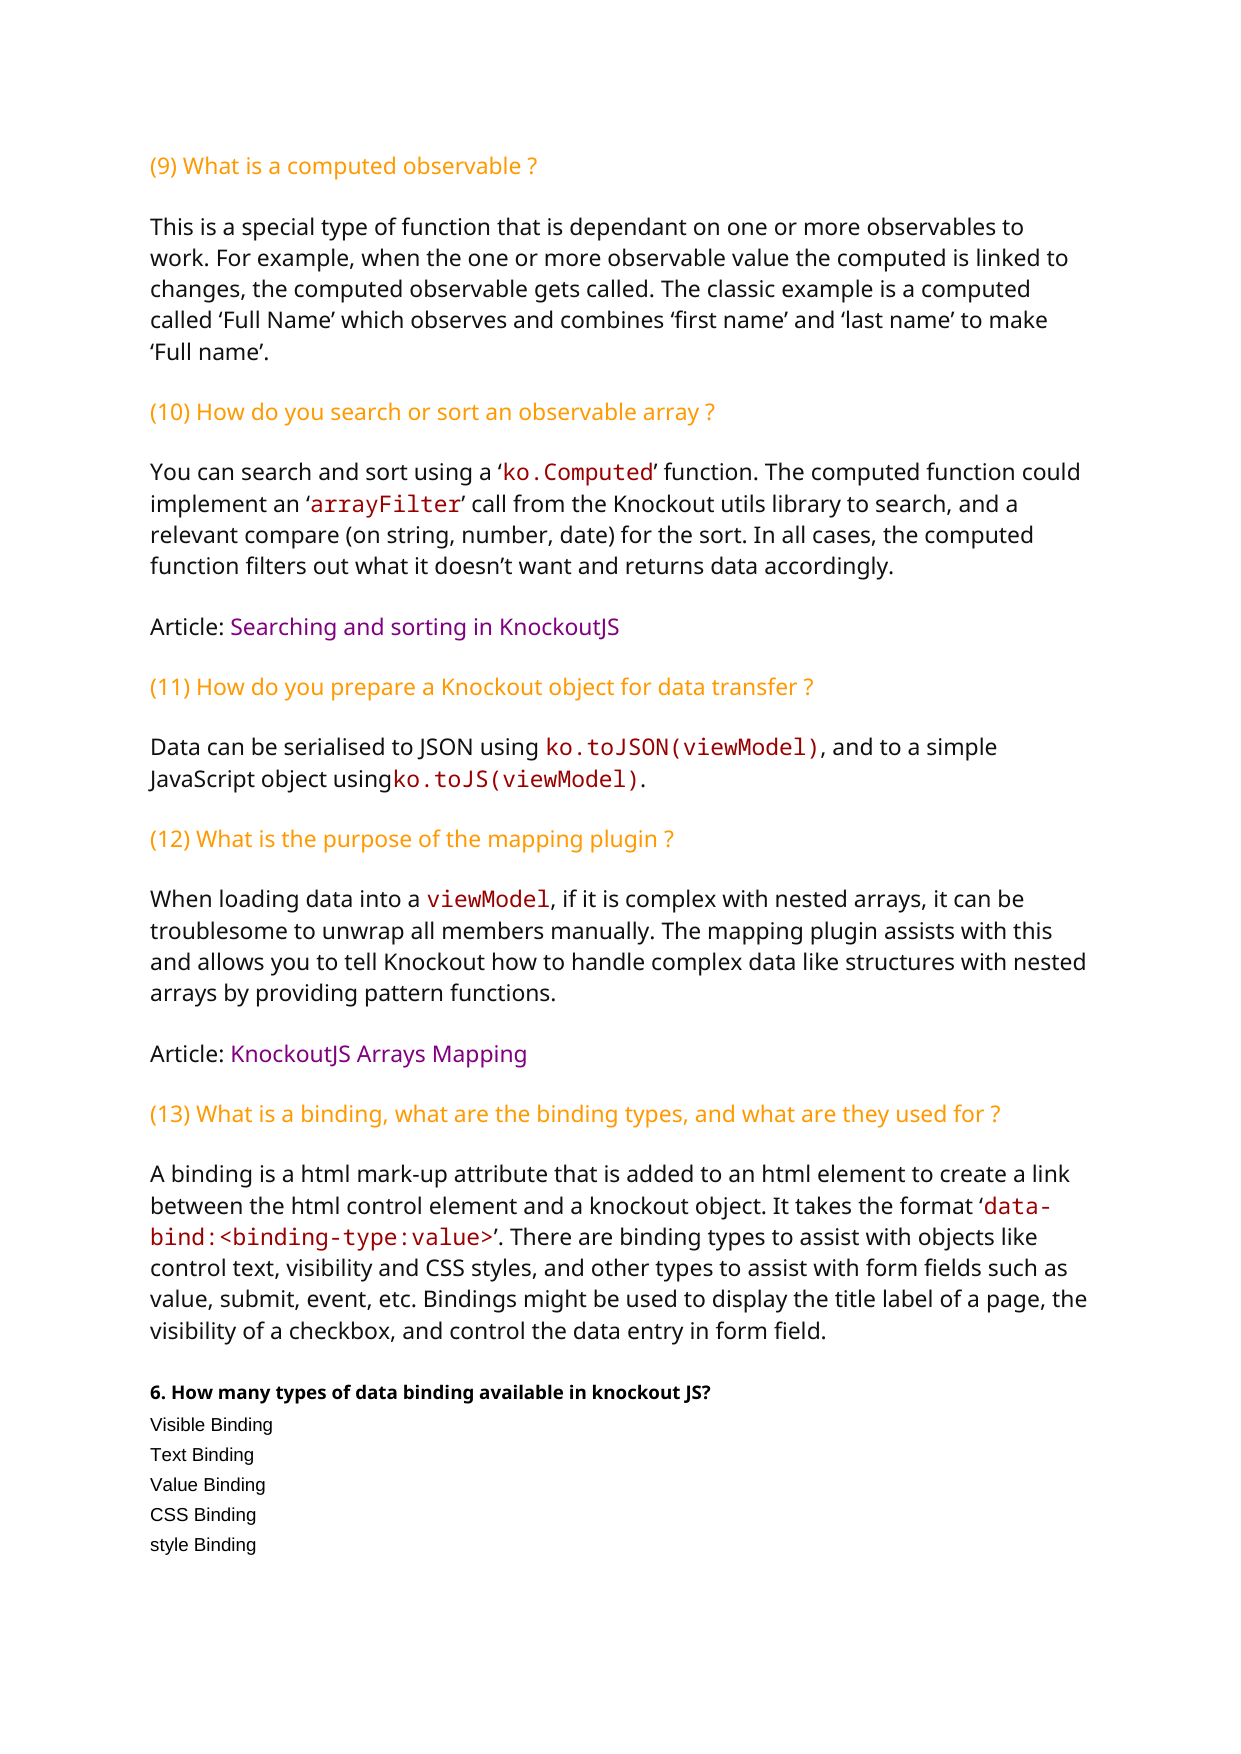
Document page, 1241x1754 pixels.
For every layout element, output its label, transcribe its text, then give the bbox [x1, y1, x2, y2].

text When loading data into a viewModel, if it is complex with nested arrays, it can be troublesome to unwrap all members manually. The mapping plugin assists with this and allows you to tell Knockout how to handle complex data like structures with nested arrays by providing pattern functions. [150, 883, 1090, 1008]
text This is a special type of function that is dependant on one or more observables to work. For example, when the one or more observable value the computed is linked to changes, the computed observable gets called. The classic example is a computed called ‘Full Name’ which observes and combines ‘first name’ and ‘last name’ to make ‘Full name’. [150, 210, 1090, 367]
text 6. How many types of data binding available in knockout JS? [150, 1375, 1090, 1405]
text (11) How do you prepare a Knockout object for data transfer ? [150, 671, 1090, 702]
text (9) What is a computed observable ? [150, 150, 1090, 181]
text (12) What is the purpose of the mapping plugin ? [150, 823, 1090, 854]
text Article: Searching and sorting in KnockoutJS [150, 610, 1090, 642]
text (13) What is a binding, what are the binding types, and what are they used for ? [150, 1098, 1090, 1129]
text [150, 1405, 1090, 1555]
text Article: KnockoutJS Arrays Mapping [150, 1037, 1090, 1069]
text (10) How do you search or sort an observable array ? [150, 396, 1090, 427]
text Data can be serialised to JSON using ko.toJSON(viewModel), and to a simple JavaScript object usingko.toJS(viewModel). [150, 731, 1090, 794]
text You can search and sort using a ‘ko.Computed’ function. The computed function could implement an ‘arrayFilter’ call from the Knockout utils library to search, and a relevant compare (on string, number, date) for the sort. In all cases, the computed function filters out what it doesn’t want and returns data accordingly. [150, 456, 1090, 581]
text A binding is a html mark-up attribute that is added to an html element to create a link between the html control element and a knockout object. It takes the format ‘data-bind:<binding-type:value>’. There are binding types to assist with objects like control text, visibility and CSS styles, and other types to assist with form fields such as value, submit, event, etc. Bindings might be used to display the title label of a page, the visibility of a checkbox, and control the data entry in form field. [150, 1158, 1090, 1346]
